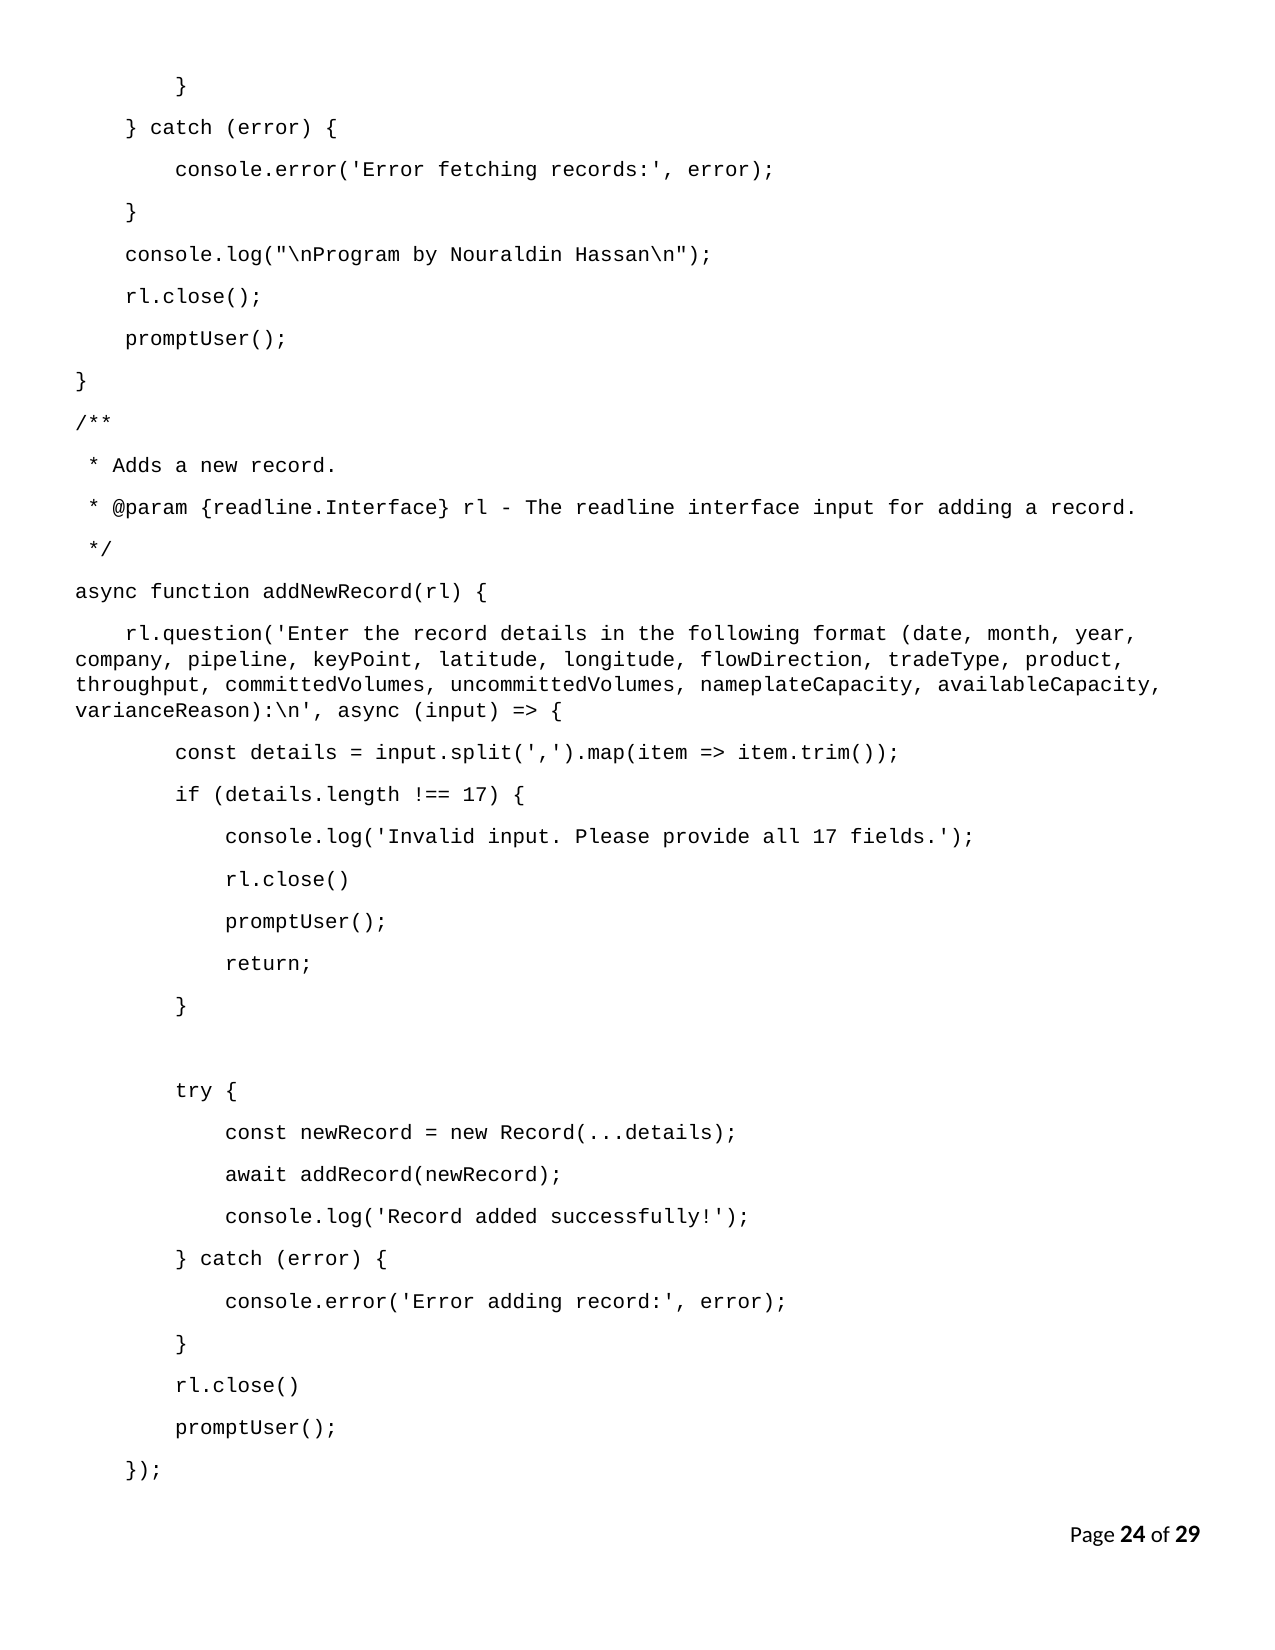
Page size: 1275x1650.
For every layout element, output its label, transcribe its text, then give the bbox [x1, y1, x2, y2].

text rl.close() [75, 869, 1200, 892]
text rl.close() [75, 1375, 1200, 1399]
text return; [75, 953, 1200, 977]
text rl.close(); [75, 286, 1200, 309]
text } [75, 202, 1200, 225]
text console.error('Error fetching records:', error); [75, 159, 1200, 183]
text console.log('Invalid input. Please provide all 17 fields.'); [75, 827, 1200, 850]
text } [75, 1333, 1200, 1356]
text /** [75, 412, 1200, 436]
text promptUser(); [75, 1417, 1200, 1441]
text try { [75, 1080, 1200, 1103]
text */ [75, 539, 1200, 563]
text }); [75, 1459, 1200, 1483]
text } catch (error) { [75, 117, 1200, 141]
text } [75, 370, 1200, 394]
text } [75, 995, 1200, 1019]
text promptUser(); [75, 911, 1200, 934]
text console.error('Error adding record:', error); [75, 1291, 1200, 1314]
text console.log('Record added successfully!'); [75, 1206, 1200, 1230]
text const details = input.split(',').map(item => item.trim()); [75, 742, 1200, 766]
text console.log("\nProgram by Nouraldin Hassan\n"); [75, 244, 1200, 267]
text } [75, 75, 1200, 99]
text await addRecord(newRecord); [75, 1164, 1200, 1188]
text } catch (error) { [75, 1248, 1200, 1272]
text async function addNewRecord(rl) { [75, 581, 1200, 605]
text * Adds a new record. [75, 455, 1200, 478]
text * @param {readline.Interface} rl - The readline interface input for adding a record. [75, 497, 1200, 521]
text promptUser(); [75, 328, 1200, 352]
text const newRecord = new Record(...details); [75, 1122, 1200, 1146]
text rl.question('Enter the record details in the following format (date, month, year, company, pipeline, keyPoint, latitude, longitude, flowDirection, tradeType, product, throughput, committedVolumes, uncommittedVolumes, nameplateCapacity, availableCapacity, varianceReason):\n', async (input) => { [75, 623, 1200, 724]
text if (details.length !== 17) { [75, 784, 1200, 808]
